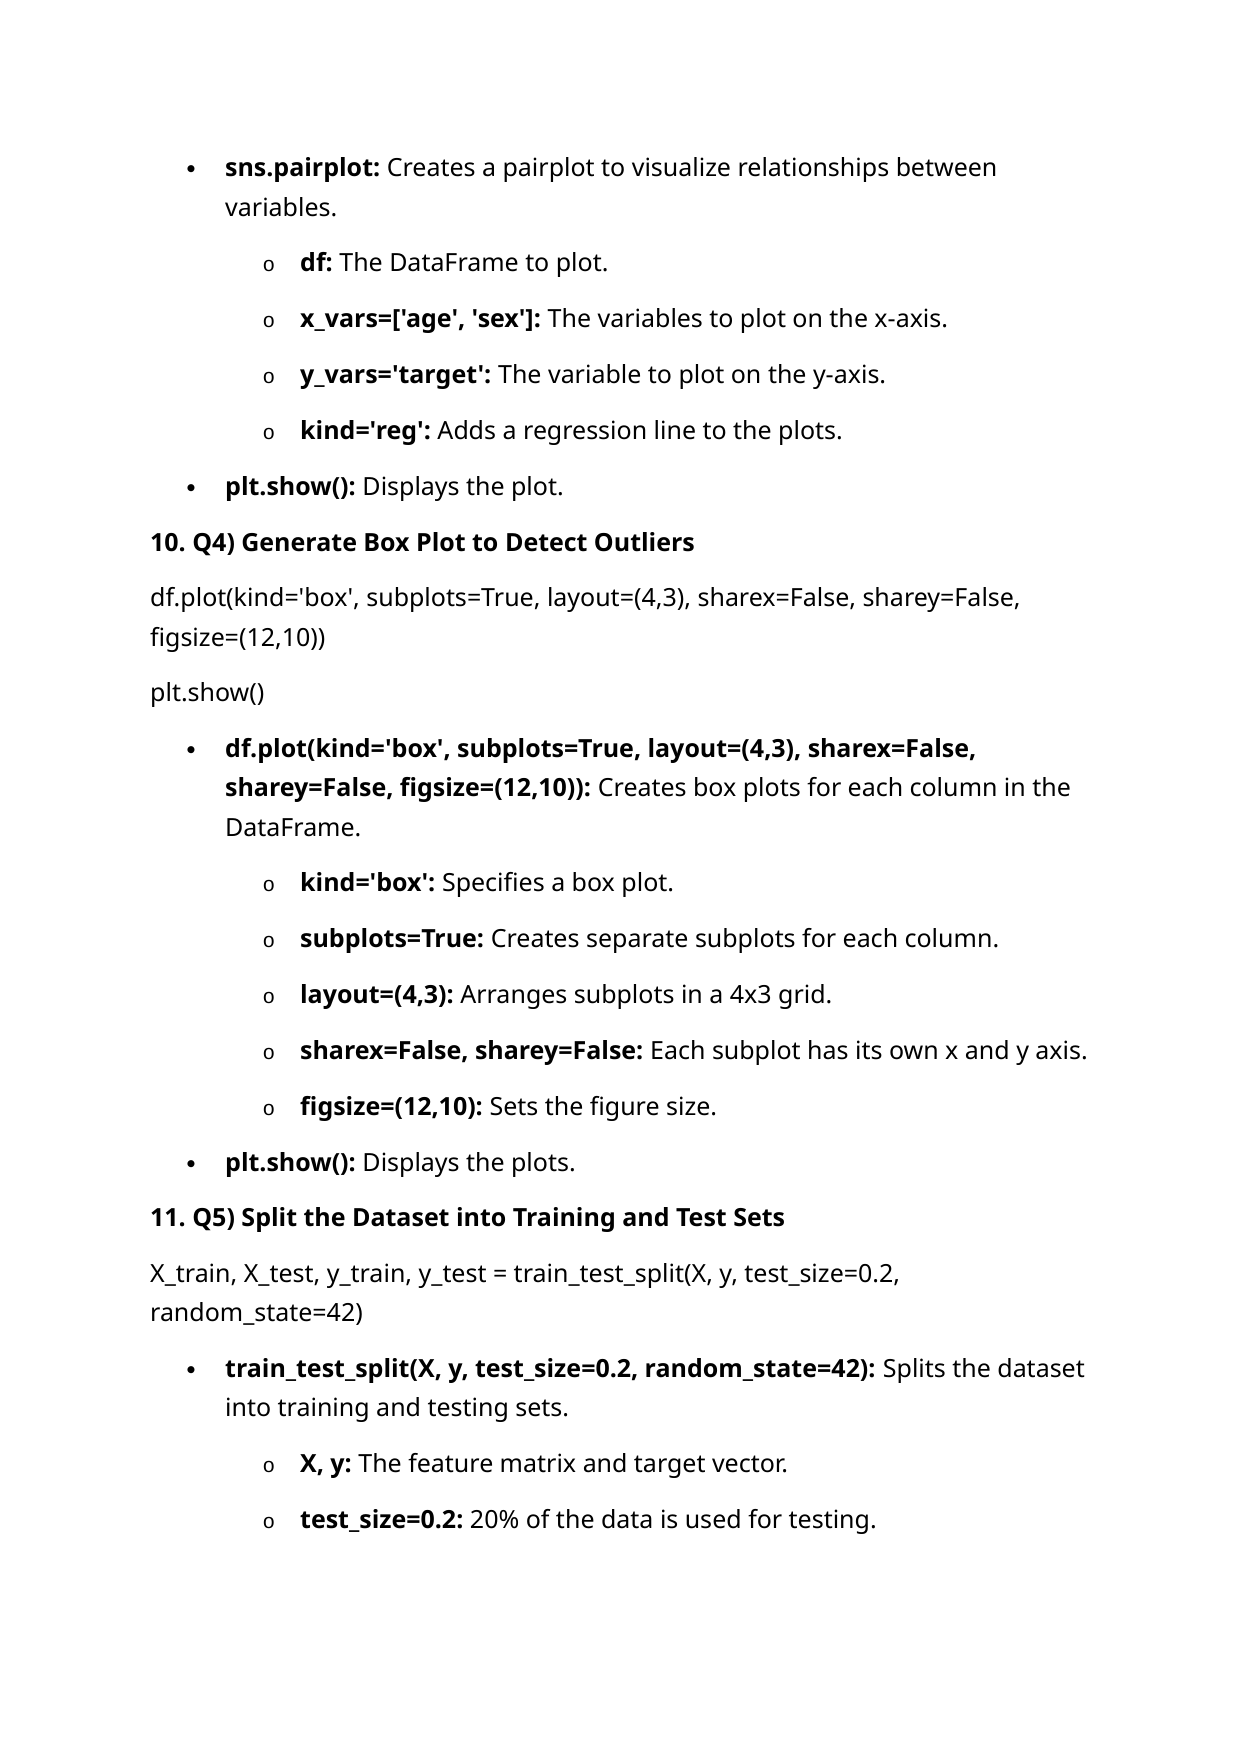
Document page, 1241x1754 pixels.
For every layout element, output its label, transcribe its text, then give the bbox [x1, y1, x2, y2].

list plt.show(): Displays the plots. [187, 1144, 1090, 1178]
list y_vars='target': The variable to plot on the y-axis. [262, 357, 1090, 391]
text 11. Q5) Split the Dataset into Training and Test Sets [150, 1200, 1090, 1234]
list test_size=0.2: 20% of the data is used for testing. [262, 1502, 1090, 1536]
text X_train, X_test, y_train, y_test = train_test_split(X, y, test_size=0.2, random_state=42) [150, 1256, 1090, 1329]
text 10. Q4) Generate Box Plot to Detect Outliers [150, 524, 1090, 558]
list kind='reg': Adds a regression line to the plots. [262, 412, 1090, 447]
list df: The DataFrame to plot. [262, 245, 1090, 279]
list figsize=(12,10): Sets the figure size. [262, 1088, 1090, 1122]
list x_vars=['age', 'sex']: The variables to plot on the x-axis. [262, 301, 1090, 335]
list layout=(4,3): Arranges subplots in a 4x3 grid. [262, 977, 1090, 1011]
list train_test_split(X, y, test_size=0.2, random_state=42): Splits the dataset into training and testing sets. [187, 1351, 1090, 1424]
list kind='box': Specifies a box plot. [262, 865, 1090, 899]
list sharex=False, sharey=False: Each subplot has its own x and y axis. [262, 1032, 1090, 1067]
list subplots=True: Creates separate subplots for each column. [262, 921, 1090, 955]
list sns.pairplot: Creates a pairplot to visualize relationships between variables. [187, 150, 1090, 223]
text plt.show() [150, 675, 1090, 709]
list plt.show(): Displays the plot. [187, 468, 1090, 502]
list X, y: The feature matrix and target vector. [262, 1446, 1090, 1480]
text df.plot(kind='box', subplots=True, layout=(4,3), sharex=False, sharey=False, figsize=(12,10)) [150, 580, 1090, 653]
list df.plot(kind='box', subplots=True, layout=(4,3), sharex=False, sharey=False, figsize=(12,10)): Creates box plots for each column in the DataFrame. [187, 731, 1090, 843]
